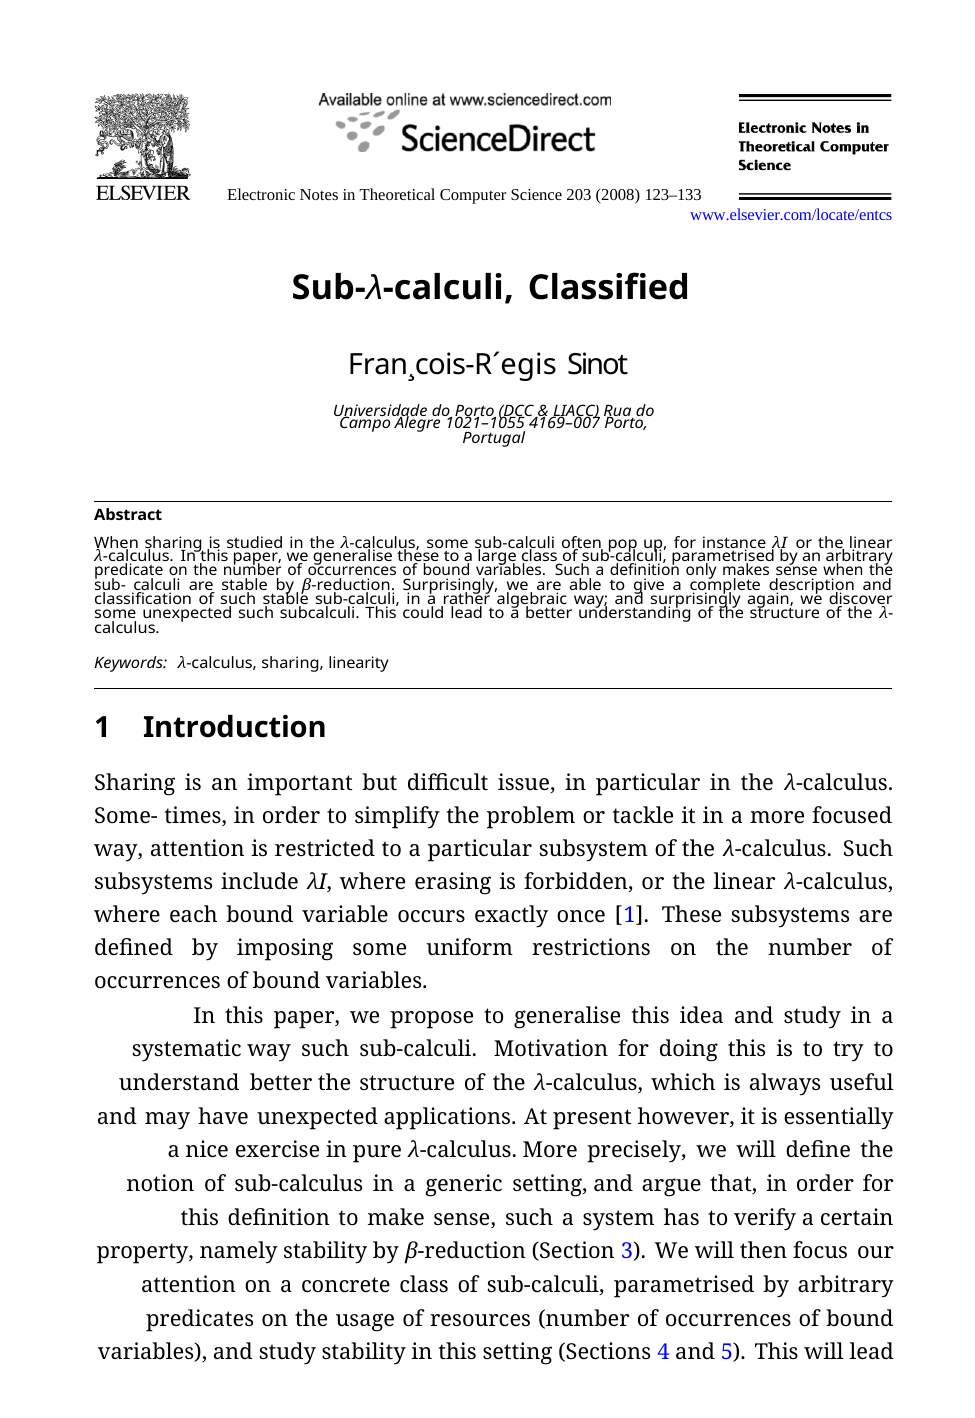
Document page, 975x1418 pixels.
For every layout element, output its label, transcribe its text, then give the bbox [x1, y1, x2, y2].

title Sub-λ-calculi, Classified [71, 263, 910, 309]
text Abstract [94, 503, 910, 524]
text When sharing is studied in the λ-calculus, some sub-calculi often pop up, for instance λI or the linear λ-calculus. In this paper, we generalise these to a large class of sub-calculi, parametrised by an arbitrary predicate on the number of occurrences of bound variables. Such a definition only makes sense when the sub- calculi are stable by β-reduction. Surprisingly, we are able to give a complete description and classification of such stable sub-calculi, in a rather algebraic way; and surprisingly again, we discover some unexpected such subcalculi. This could lead to a better understanding of the structure of the λ-calculus. [94, 537, 893, 638]
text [94, 1000, 893, 1366]
subtitle 1 Introduction [94, 706, 910, 746]
text Keywords: λ-calculus, sharing, linearity [94, 652, 910, 673]
picture [738, 94, 892, 200]
text www.elsevier.com/locate/entcs [71, 204, 893, 223]
picture [94, 93, 191, 200]
text Sharing is an important but difficult issue, in particular in the λ-calculus. Some- times, in order to simplify the problem or tackle it in a more focused way, attention is restricted to a particular subsystem of the λ-calculus. Such subsystems include λI, where erasing is forbidden, or the linear λ-calculus, where each bound variable occurs exactly once [1]. These subsystems are defined by imposing some uniform restrictions on the number of occurrences of bound variables. [94, 767, 893, 995]
text Universidade do Porto (DCC & LIACC) Rua do Campo Alegre 1021–1055 4169–007 Porto, Portugal [330, 404, 657, 448]
text Fran¸cois-R´egis Sinot [71, 343, 907, 383]
